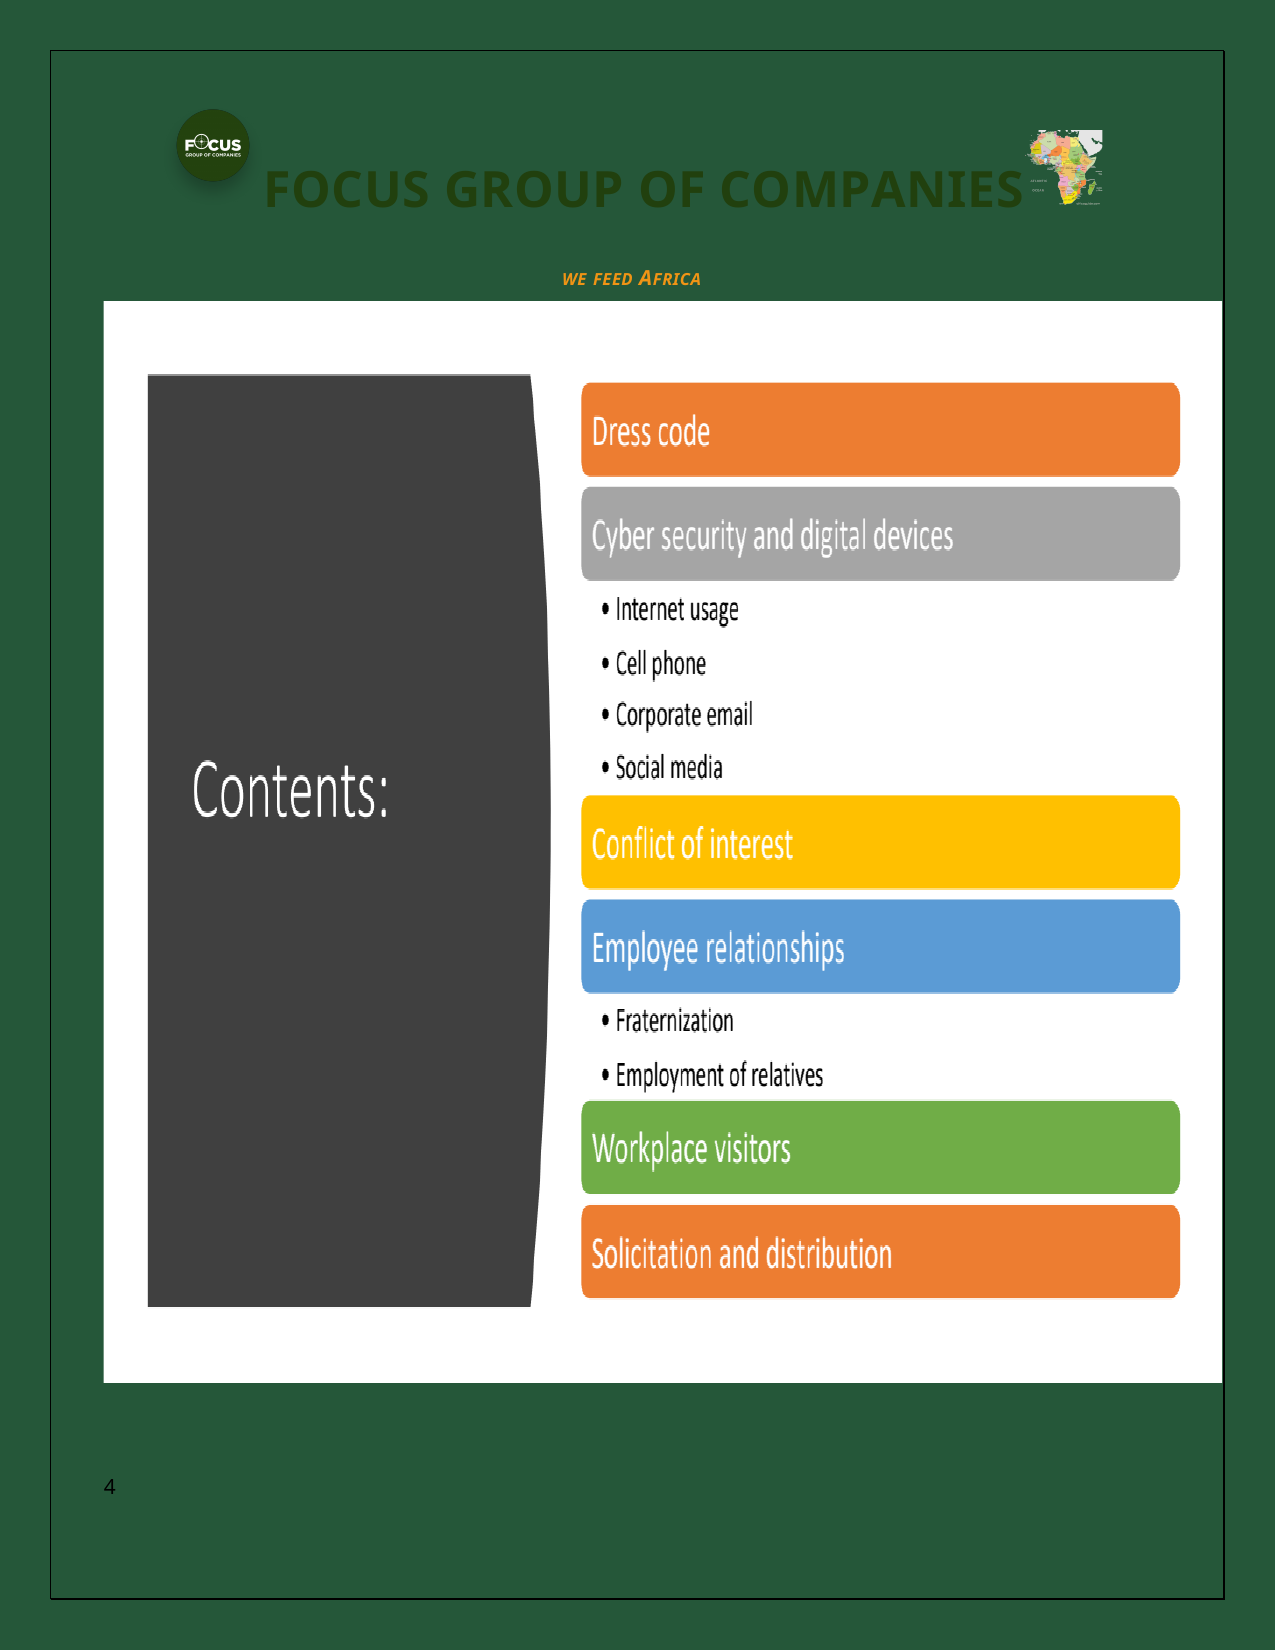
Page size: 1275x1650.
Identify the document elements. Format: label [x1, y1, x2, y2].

picture [1025, 130, 1103, 207]
picture [162, 106, 264, 207]
